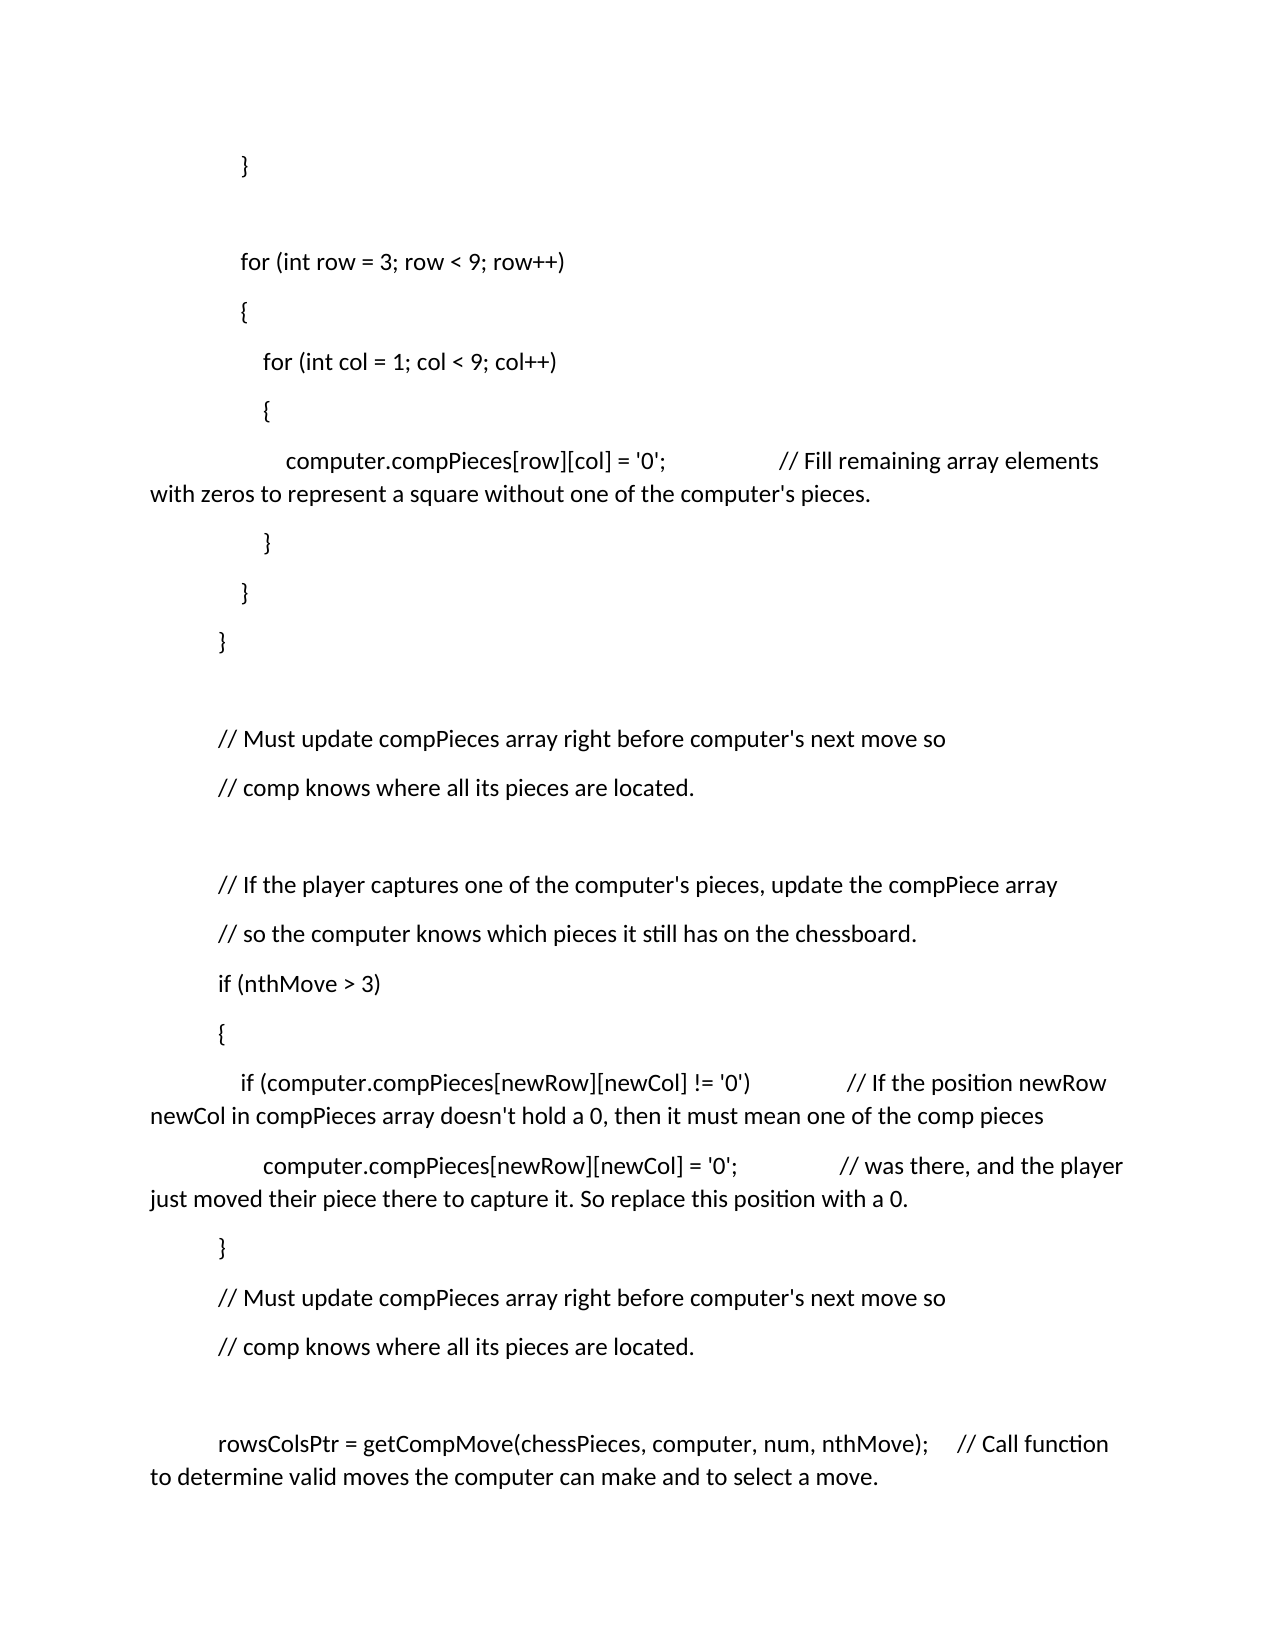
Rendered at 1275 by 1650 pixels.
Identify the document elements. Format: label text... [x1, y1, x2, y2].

text for (int col = 1; col < 9; col++) [150, 346, 1125, 376]
text } [150, 1232, 1125, 1263]
text { [150, 296, 1125, 327]
text // Must update compPieces array right before computer's next move so [150, 723, 1125, 753]
text } [150, 577, 1125, 607]
text for (int row = 3; row < 9; row++) [150, 246, 1125, 277]
text } [150, 150, 1125, 181]
text rowsColsPtr = getCompMove(chessPieces, computer, num, nthMove); // Call function to determine valid moves the computer can make and to select a move. [150, 1428, 1125, 1491]
text // Must update compPieces array right before computer's next move so [150, 1282, 1125, 1312]
text // comp knows where all its pieces are located. [150, 772, 1125, 803]
text } [150, 527, 1125, 558]
text computer.compPieces[row][col] = '0'; // Fill remaining array elements with zeros to represent a square without one of the computer's pieces. [150, 445, 1125, 508]
text // If the player captures one of the computer's pieces, update the compPiece array [150, 869, 1125, 899]
text { [150, 395, 1125, 426]
text computer.compPieces[newRow][newCol] = '0'; // was there, and the player just moved their piece there to capture it. So replace this position with a 0. [150, 1150, 1125, 1213]
text if (nthMove > 3) [150, 968, 1125, 999]
text { [150, 1018, 1125, 1048]
text if (computer.compPieces[newRow][newCol] != '0') // If the position newRow newCol in compPieces array doesn't hold a 0, then it must mean one of the comp pieces [150, 1067, 1125, 1131]
text } [150, 626, 1125, 657]
text // so the computer knows which pieces it still has on the chessboard. [150, 918, 1125, 949]
text // comp knows where all its pieces are located. [150, 1331, 1125, 1362]
